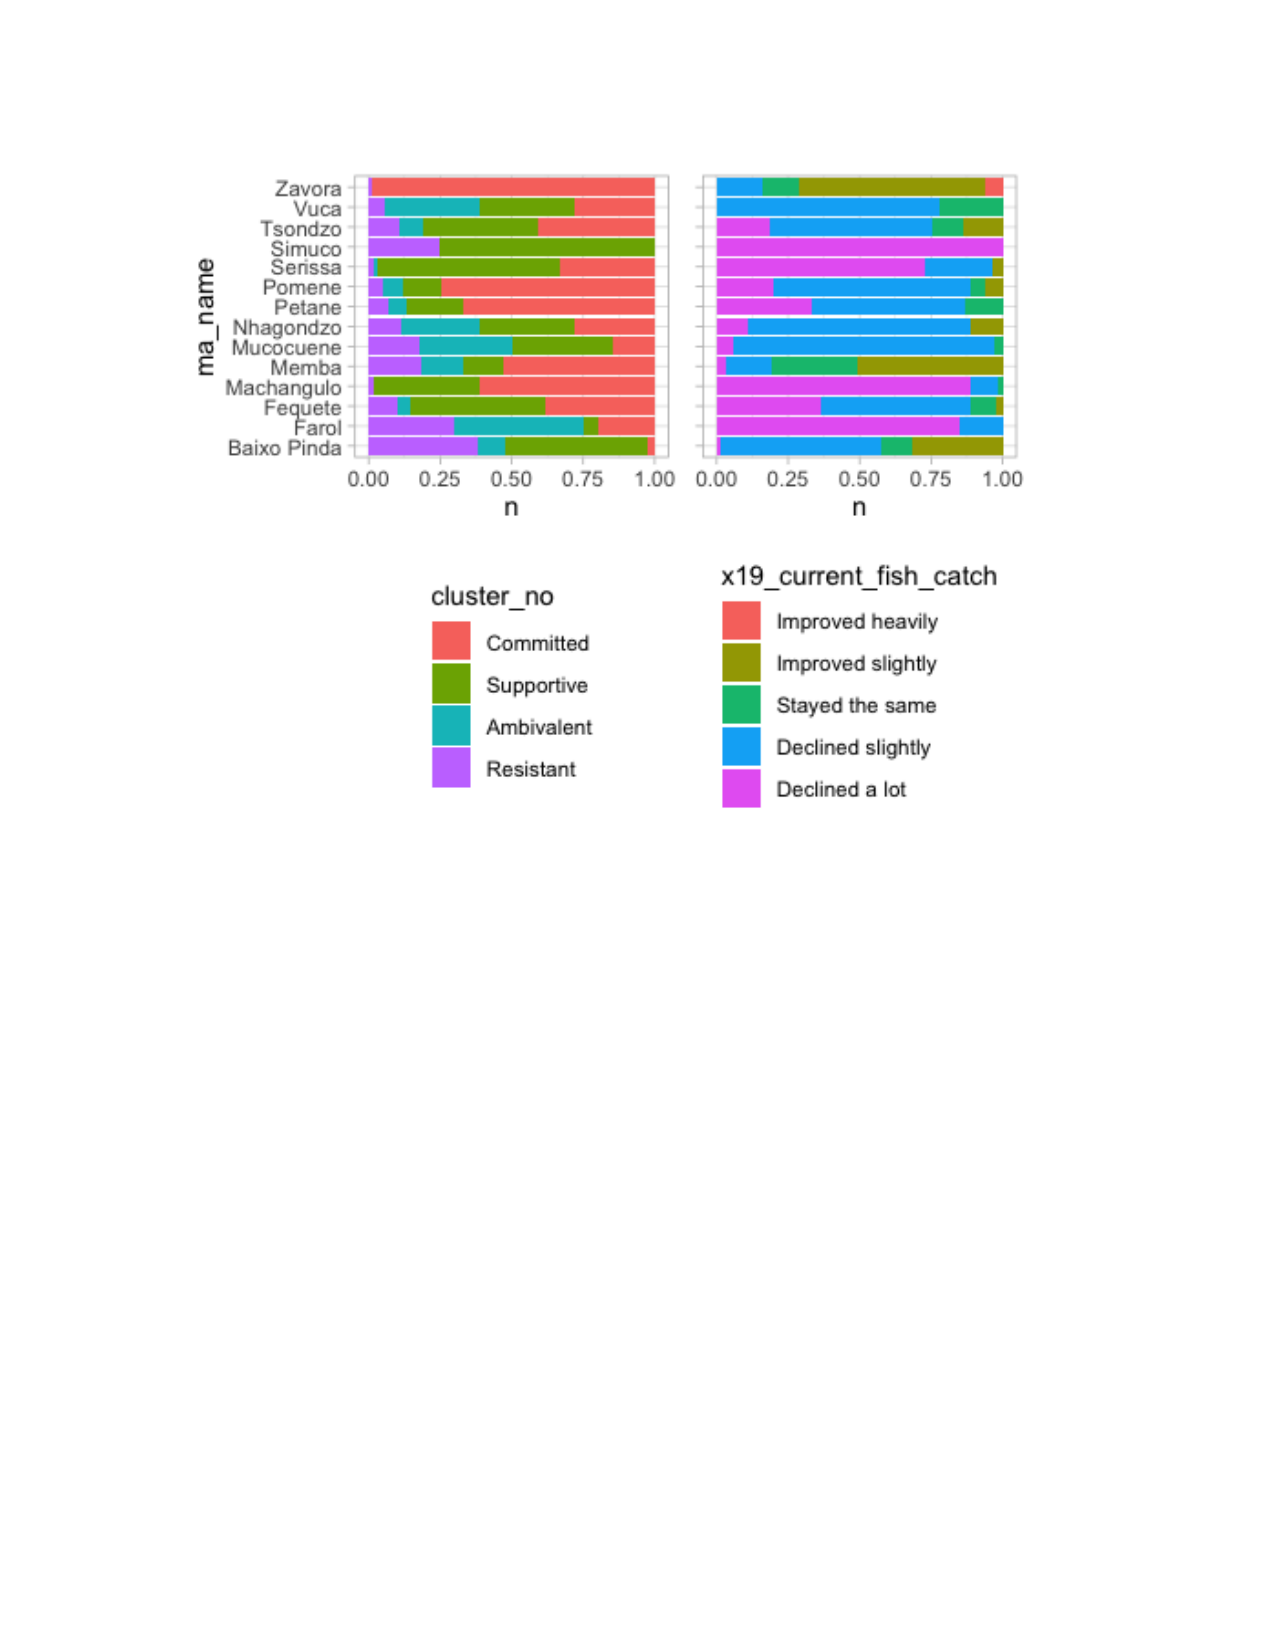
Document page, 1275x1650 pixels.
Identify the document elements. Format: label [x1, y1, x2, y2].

picture [168, 150, 1044, 850]
